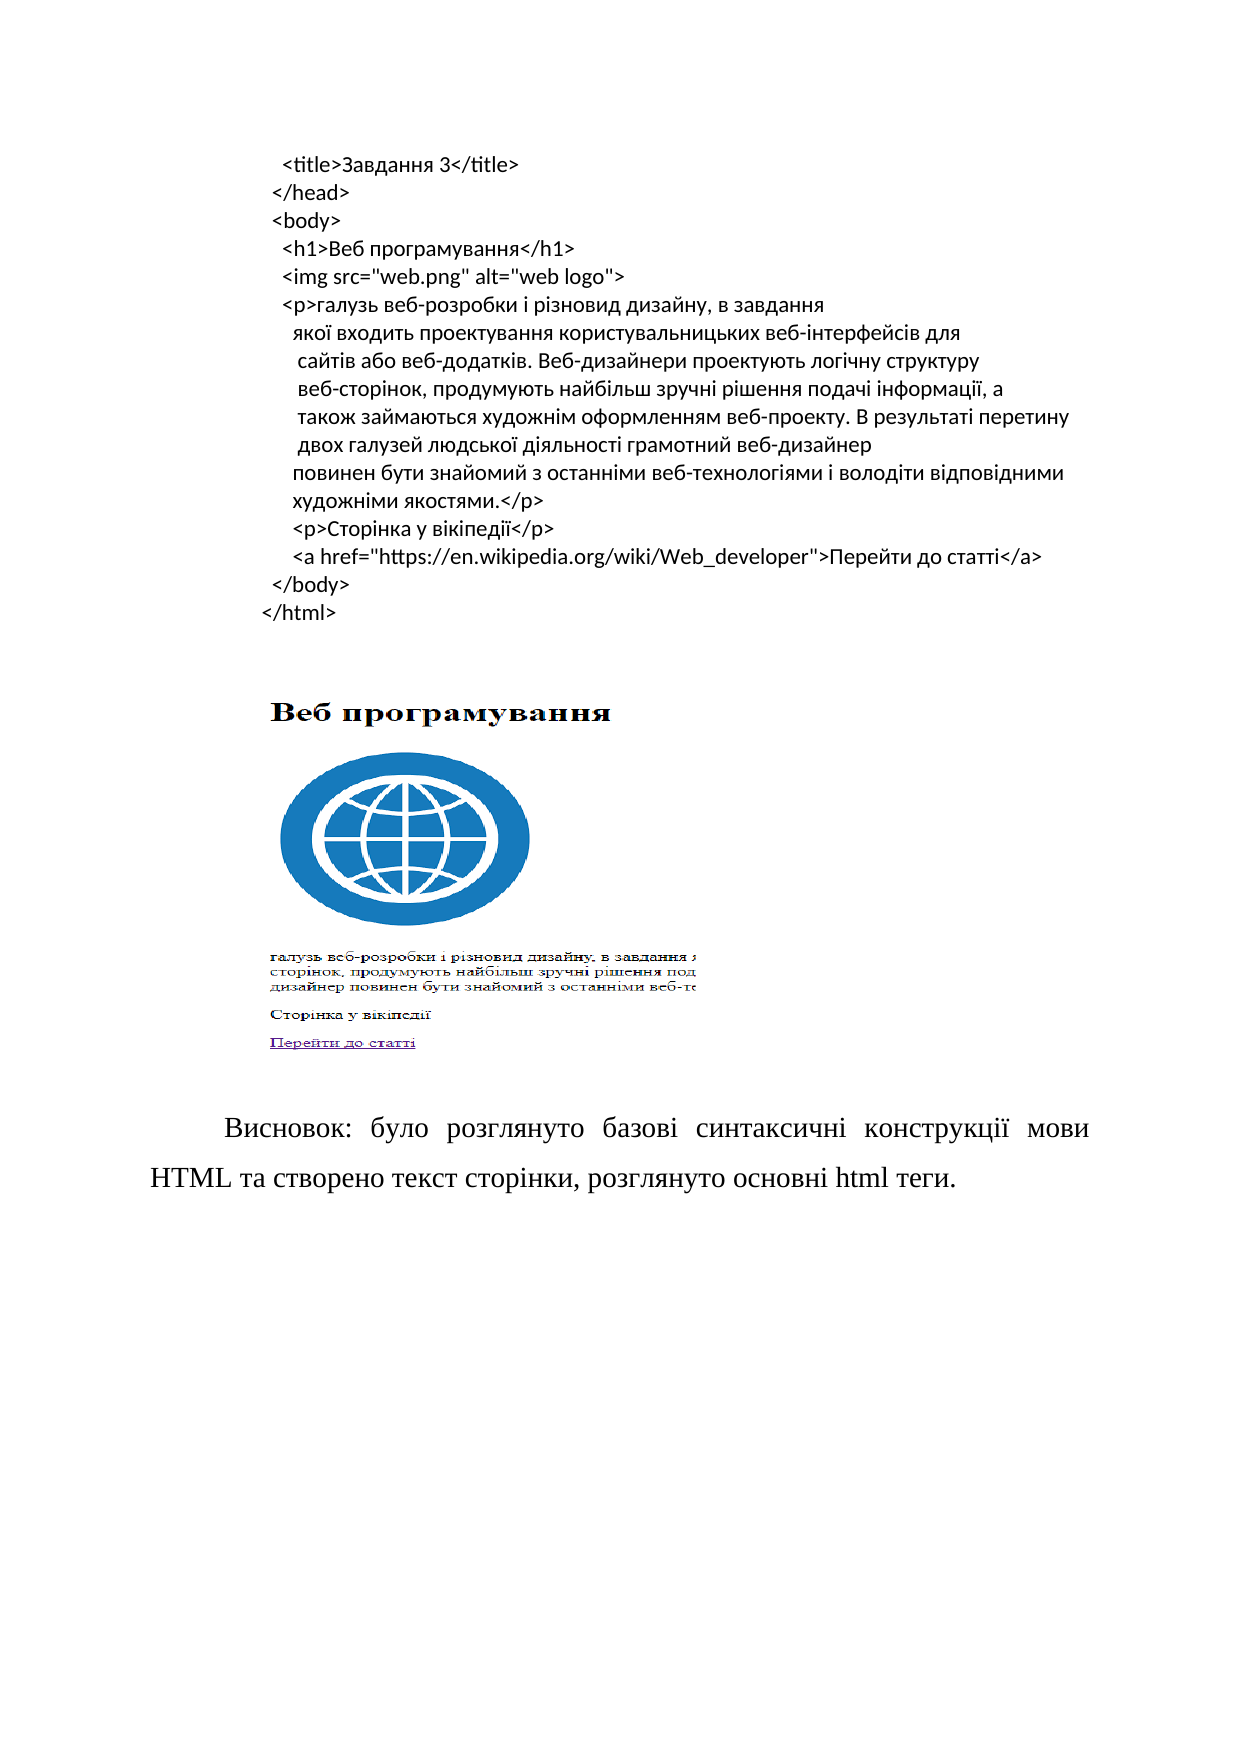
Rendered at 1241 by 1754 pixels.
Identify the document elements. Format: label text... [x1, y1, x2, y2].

text </body> [261, 570, 1090, 598]
text веб-сторінок, продумують найбільш зручні рішення подачі інформації, а [261, 374, 1090, 402]
text двох галузей людської діяльності грамотний веб-дизайнер [261, 430, 1090, 458]
text якої входить проектування користувальницьких веб-інтерфейсів для [261, 318, 1090, 346]
text <body> [261, 206, 1090, 234]
text <title>Завдання 3</title> [261, 150, 1090, 178]
text сайтів або веб-додатків. Веб-дизайнери проектують логічну структуру [261, 346, 1090, 374]
text Висновок: було розглянуто базові синтаксичні конструкції мови HTML та створено текст сторінки, розглянуто основні html теги. [150, 1110, 1090, 1194]
text <img src="web.png" alt="web logo"> [261, 262, 1090, 290]
text повинен бути знайомий з останніми веб-технологіями і володіти відповідними [261, 458, 1090, 486]
text <a href="https://en.wikipedia.org/wiki/Web_developer">Перейти до статті</a> [261, 542, 1090, 570]
text <p>Сторінка у вікіпедії</p> [261, 514, 1090, 542]
picture [261, 682, 696, 1059]
text художніми якостями.</p> [261, 486, 1090, 514]
text </head> [261, 178, 1090, 206]
text також займаються художнім оформленням веб-проекту. В результаті перетину [261, 402, 1090, 430]
text <h1>Веб програмування</h1> [261, 234, 1090, 262]
text </html> [261, 598, 1090, 626]
text <p>галузь веб-розробки і різновид дизайну, в завдання [261, 290, 1090, 318]
